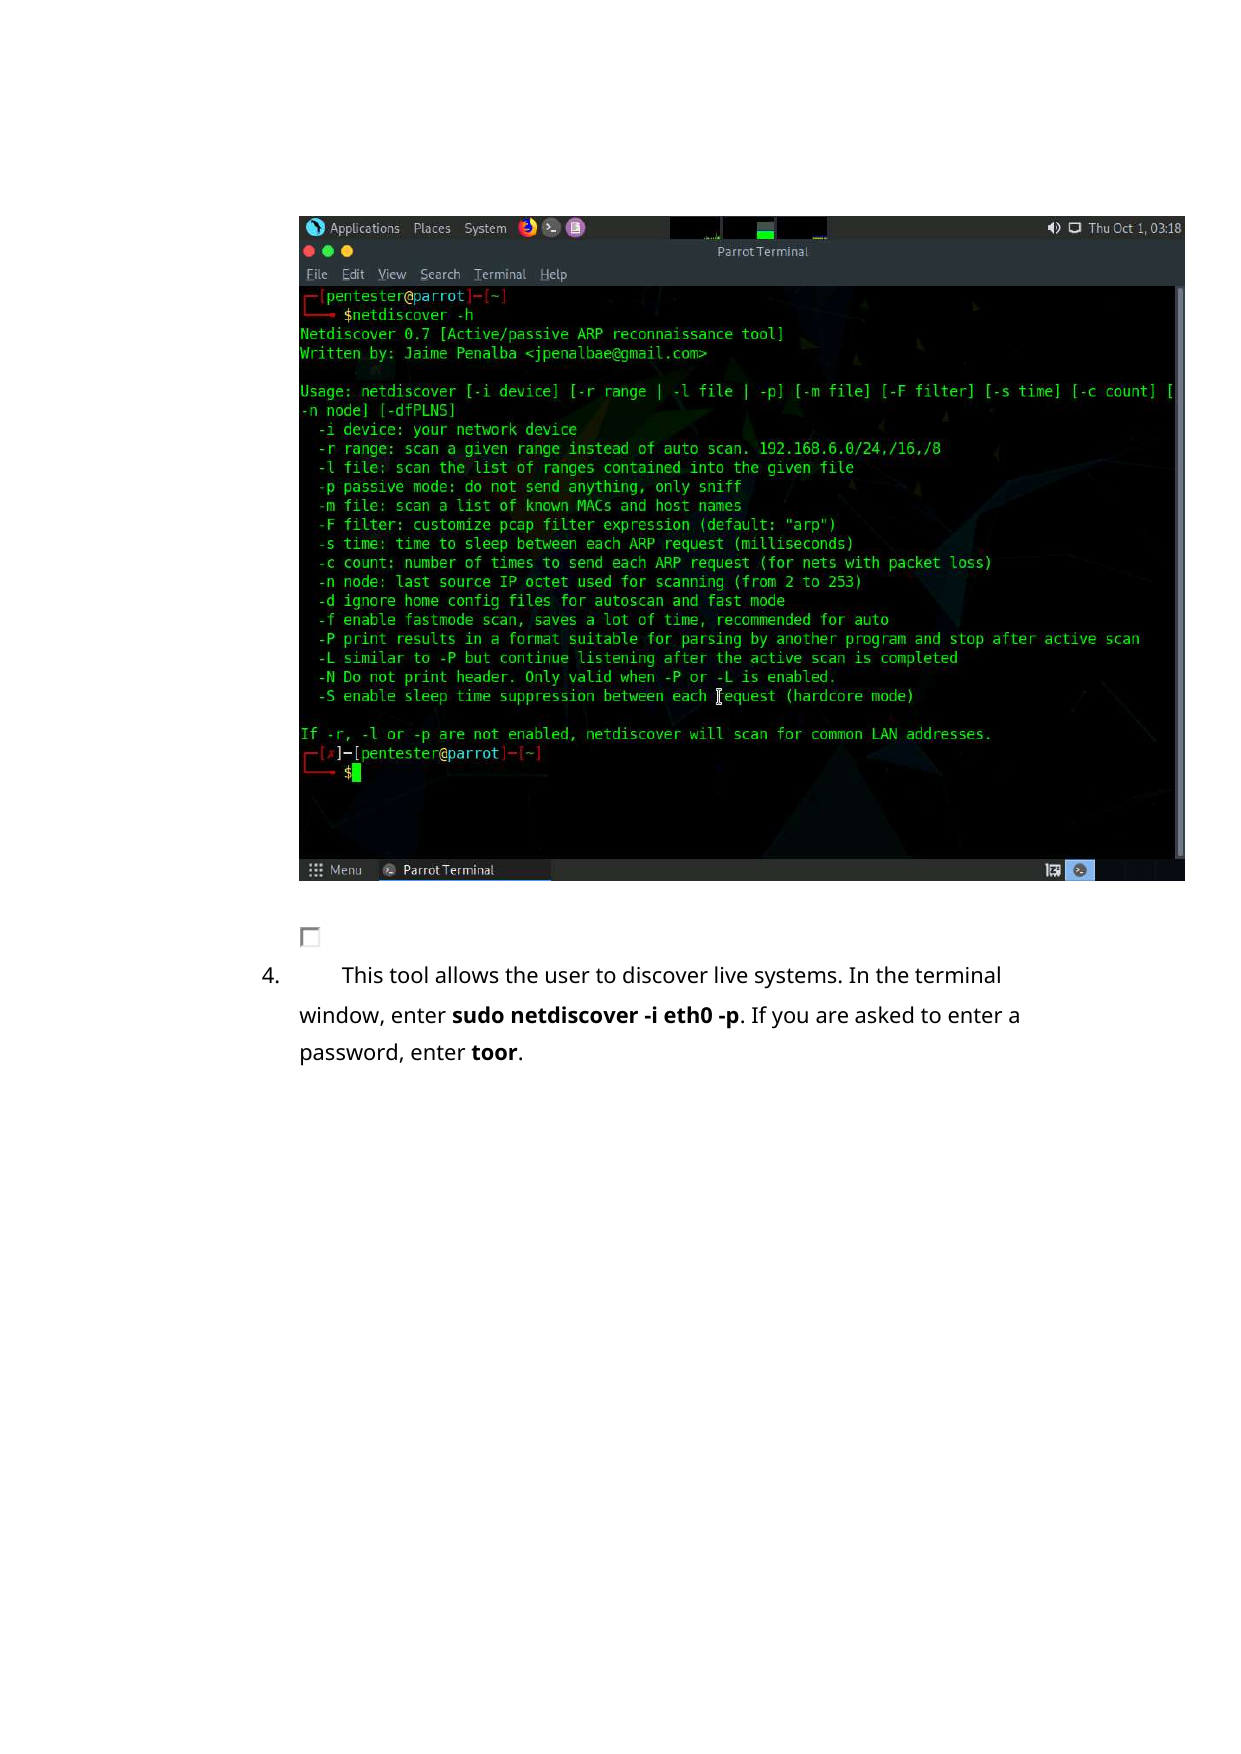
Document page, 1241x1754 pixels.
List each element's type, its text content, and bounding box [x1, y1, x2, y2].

list This tool allows the user to discover live systems. In the terminal window, enter sudo netdiscover -i eth0 -p. If you are asked to enter a password, enter toor. [262, 921, 1063, 1071]
picture [299, 216, 1185, 881]
